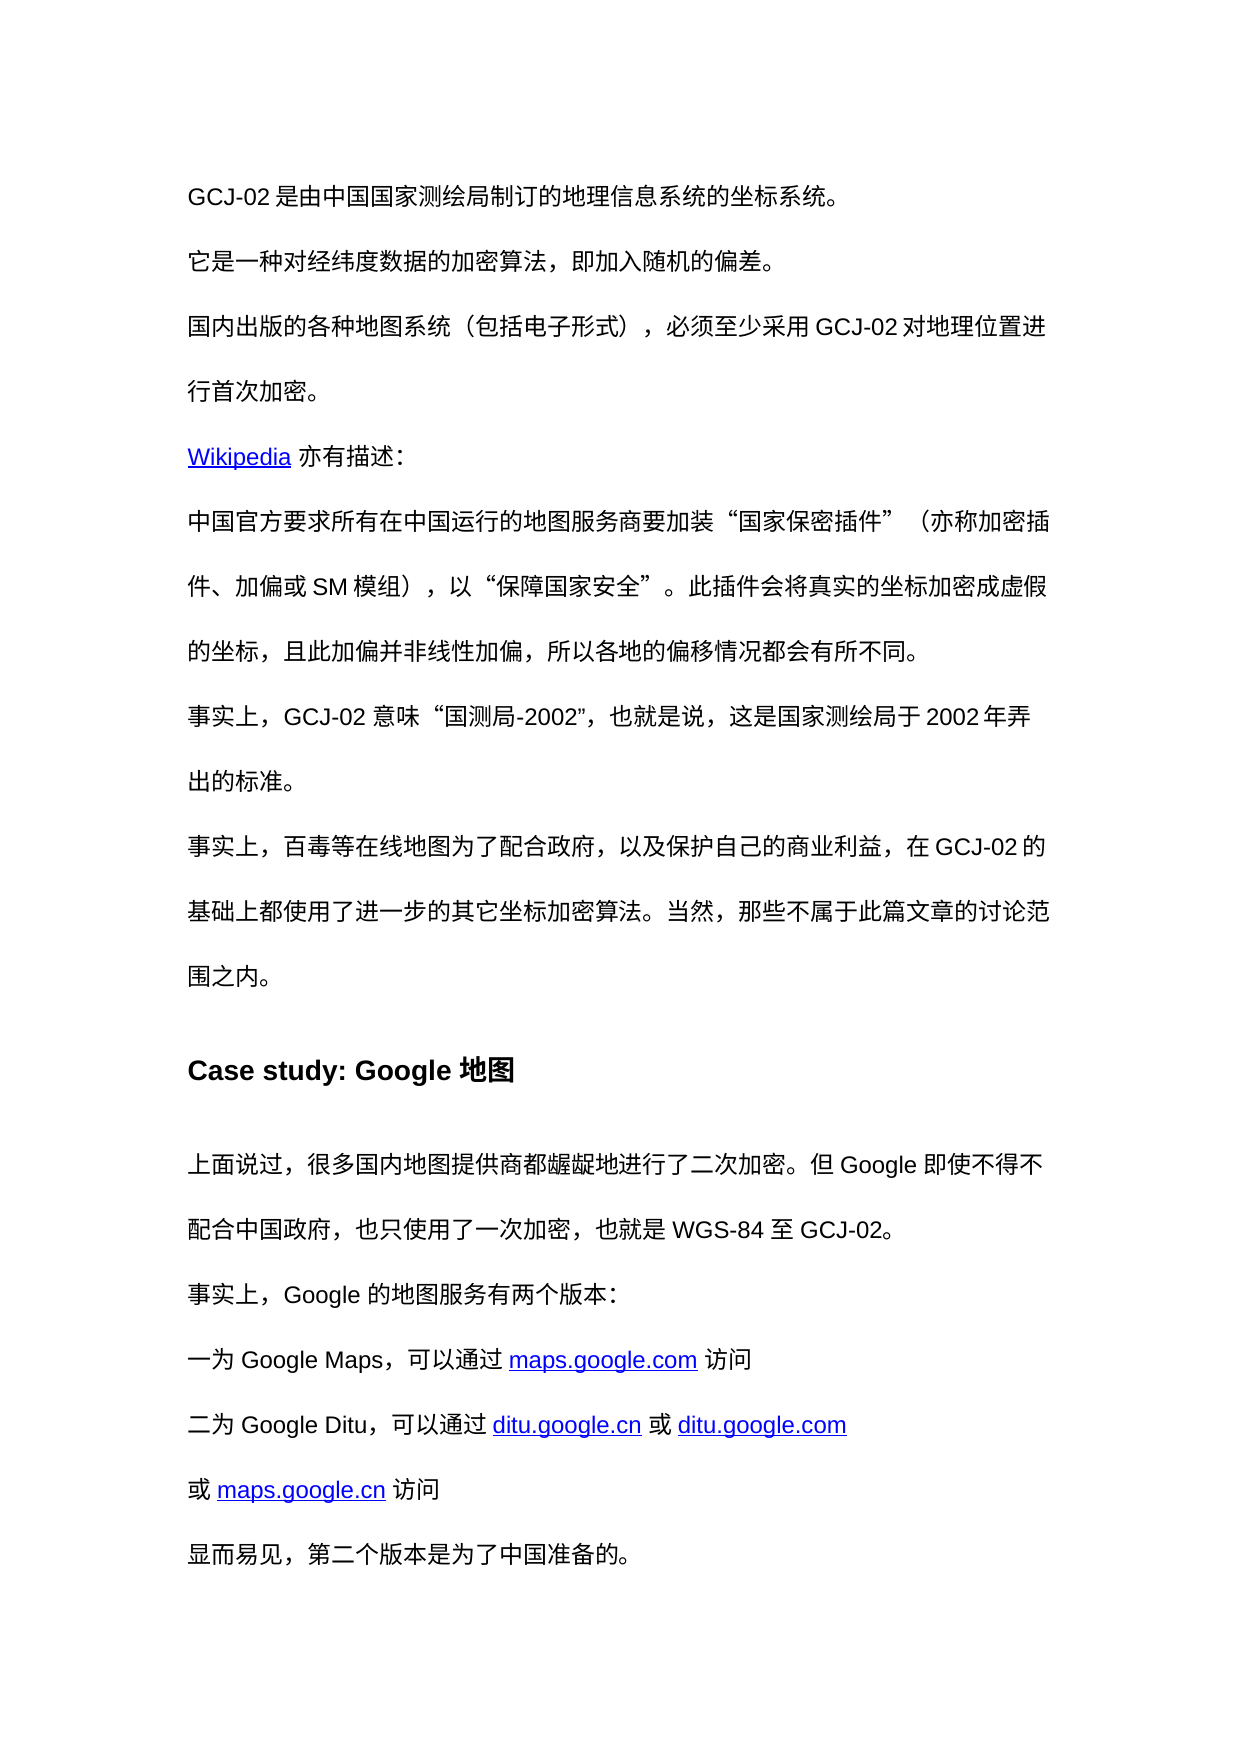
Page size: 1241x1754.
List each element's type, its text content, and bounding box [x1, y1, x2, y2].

text GCJ-02是由中国国家测绘局制订的地理信息系统的坐标系统。 它是一种对经纬度数据的加密算法，即加入随机的偏差。 国内出版的各种地图系统（包括电子形式），必须至少采用GCJ-02对地理位置进行首次加密。 [187, 162, 1053, 422]
text Wikipedia 亦有描述： [187, 422, 1053, 487]
text Case study: Google 地图 [187, 1036, 1053, 1101]
text 上面说过，很多国内地图提供商都龌龊地进行了二次加密。但 Google 即使不得不配合中国政府，也只使用了一次加密，也就是 WGS-84 至 GCJ-02。 [187, 1130, 1053, 1260]
text 事实上，GCJ-02 意味“国测局-2002”，也就是说，这是国家测绘局于2002年弄出的标准。 [187, 682, 1053, 812]
text 事实上，Google 的地图服务有两个版本： 一为 Google Maps，可以通过 maps.google.com 访问 二为 Google Ditu，可以通过 ditu.google.cn 或 ditu.google.com 或 maps.google.cn 访问 显而易见，第二个版本是为了中国准备的。 [187, 1260, 1053, 1585]
text 事实上，百毒等在线地图为了配合政府，以及保护自己的商业利益，在GCJ-02的基础上都使用了进一步的其它坐标加密算法。当然，那些不属于此篇文章的讨论范围之内。 [187, 812, 1053, 1007]
text 中国官方要求所有在中国运行的地图服务商要加装“国家保密插件”（亦称加密插件、加偏或SM模组），以“保障国家安全”。此插件会将真实的坐标加密成虚假的坐标，且此加偏并非线性加偏，所以各地的偏移情况都会有所不同。 [187, 487, 1053, 682]
